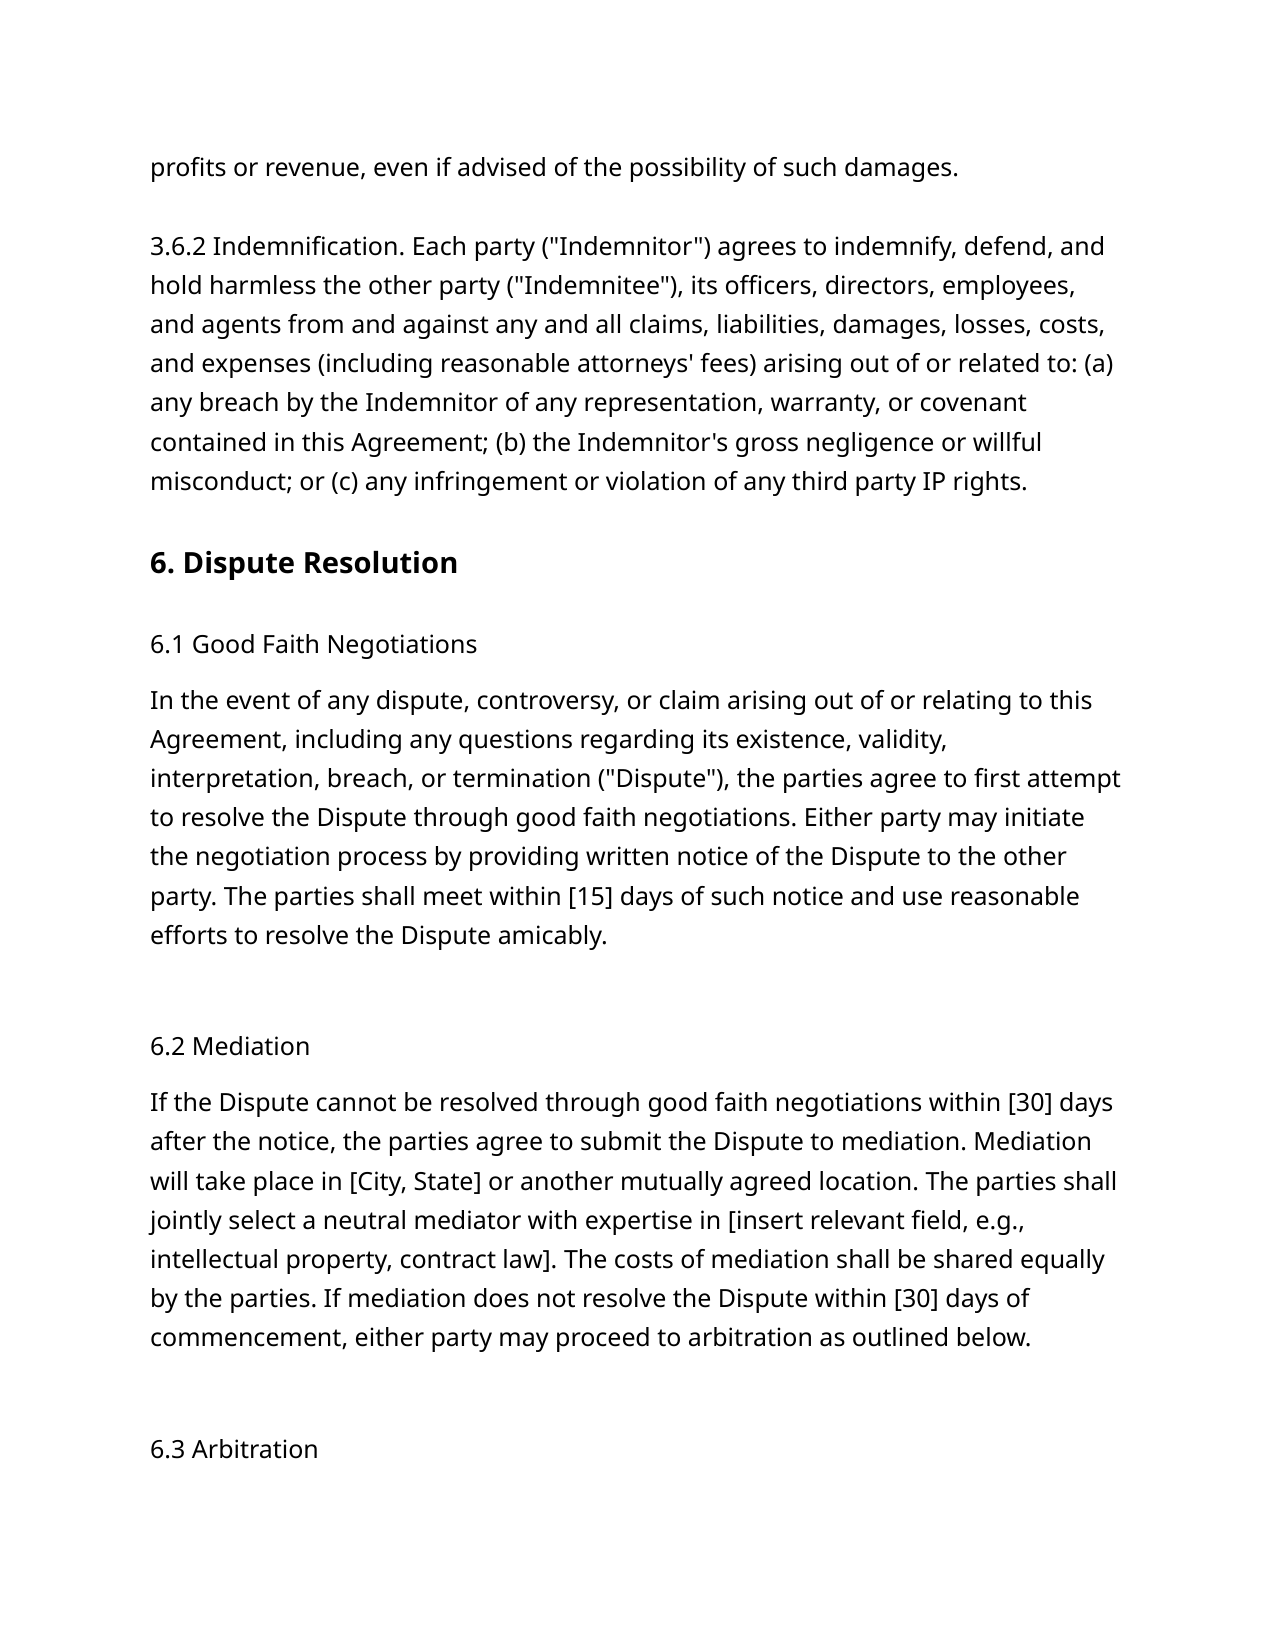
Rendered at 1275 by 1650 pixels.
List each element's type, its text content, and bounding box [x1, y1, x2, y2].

text In the event of any dispute, controversy, or claim arising out of or relating to this Agreement, including any questions regarding its existence, validity, interpretation, breach, or termination ("Dispute"), the parties agree to first attempt to resolve the Dispute through good faith negotiations. Either party may initiate the negotiation process by providing written notice of the Dispute to the other party. The parties shall meet within [15] days of such notice and use reasonable efforts to resolve the Dispute amicably. [150, 682, 1125, 951]
text 6.2 Mediation [150, 1029, 1125, 1063]
text 6.3 Arbitration [150, 1431, 1125, 1466]
text If the Dispute cannot be resolved through good faith negotiations within [30] days after the notice, the parties agree to submit the Dispute to mediation. Mediation will take place in [City, State] or another mutually agreed location. The parties shall jointly select a neutral mediator with expertise in [insert relevant field, e.g., intellectual property, contract law]. The costs of mediation shall be shared equally by the parties. If mediation does not resolve the Dispute within [30] days of commencement, either party may proceed to arbitration as outlined below. [150, 1085, 1125, 1354]
